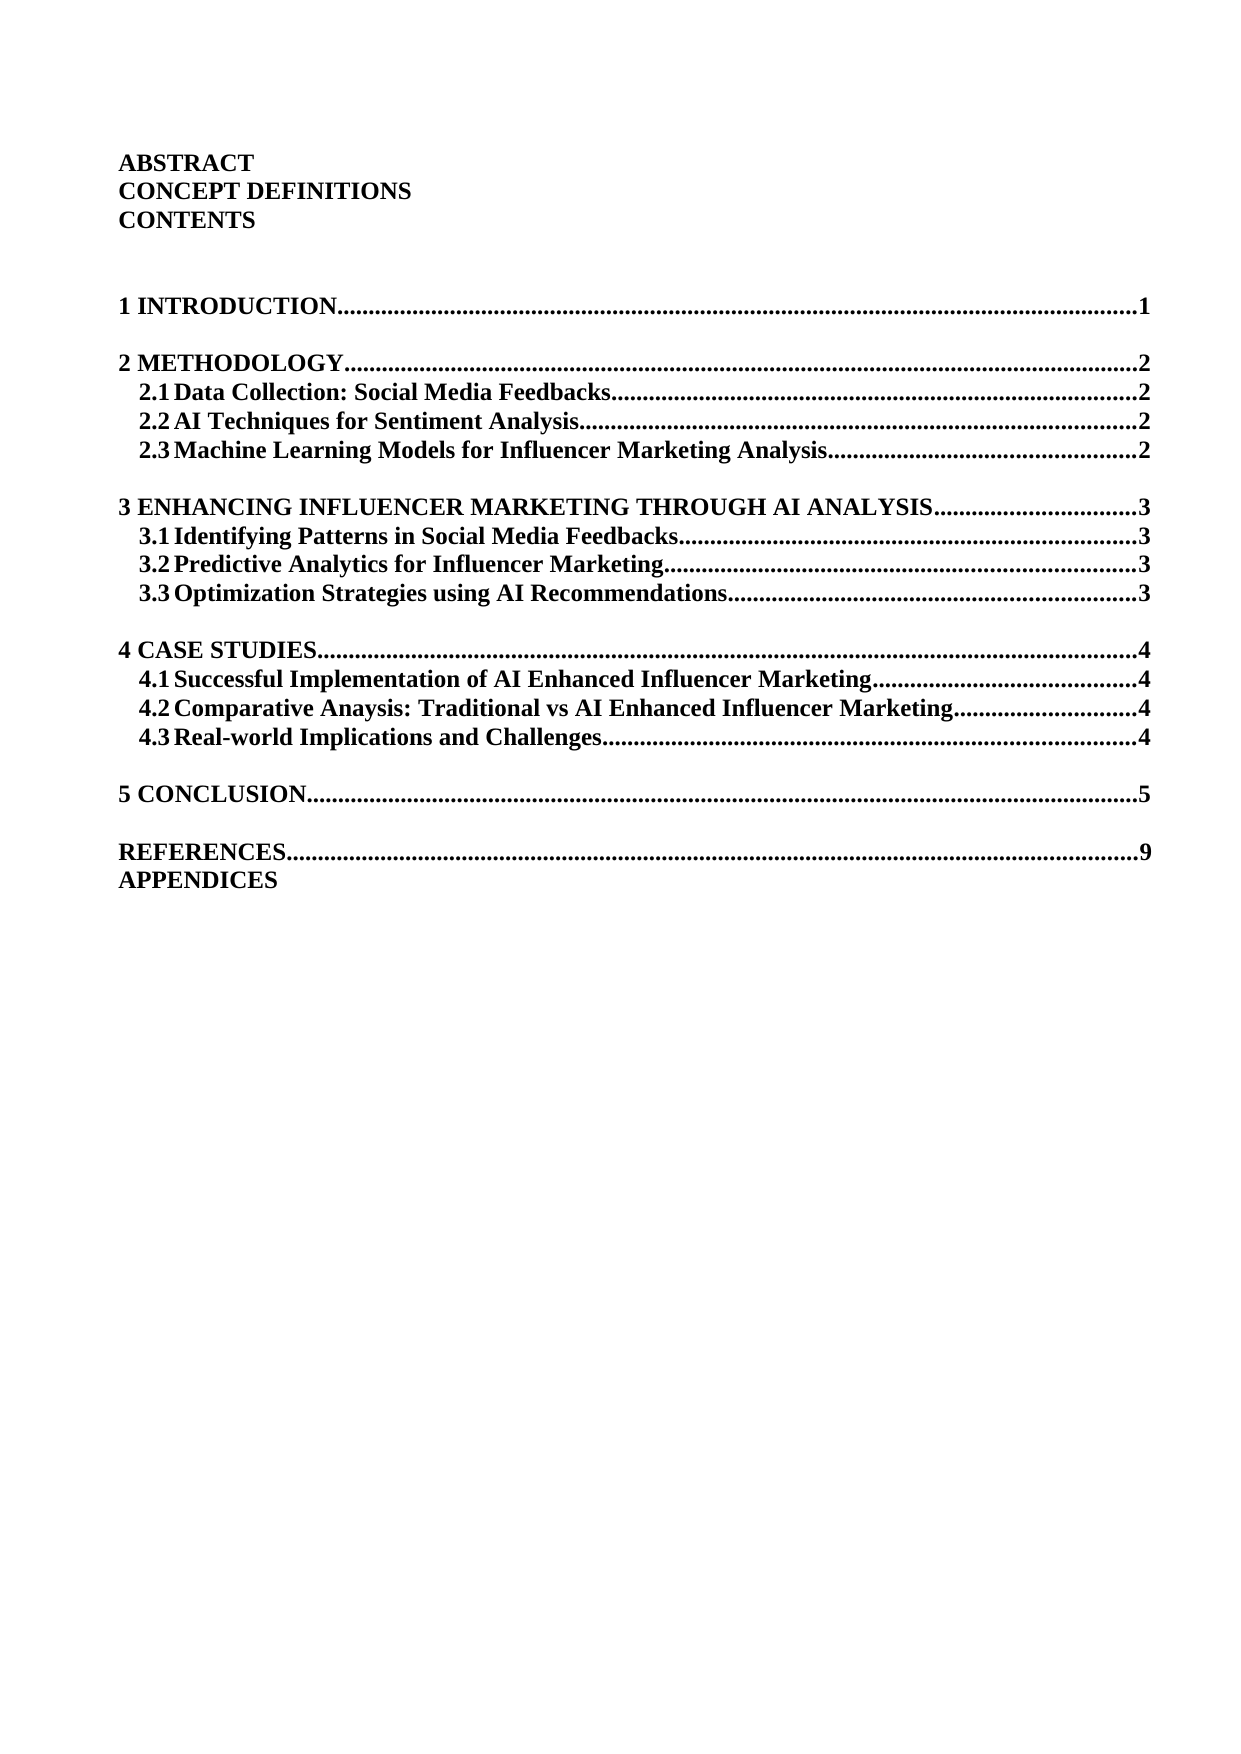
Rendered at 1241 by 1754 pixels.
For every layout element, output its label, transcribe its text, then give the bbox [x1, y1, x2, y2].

text APPENDICES [118, 865, 1152, 894]
text 4.3 Real-world Implications and Challenges 4 [139, 722, 1152, 751]
text 2.1 Data Collection: Social Media Feedbacks 2 [139, 377, 1152, 406]
text CONCEPT DEFINITIONS [118, 176, 1152, 205]
text ABSTRACT [118, 148, 1152, 176]
text 1 INTRODUCTION 1 [118, 291, 1152, 320]
text 4.2 Comparative Anaysis: Traditional vs AI Enhanced Influencer Marketing 4 [139, 693, 1152, 722]
text 5 Conclusion 5 [118, 779, 1152, 808]
text 4.1 Successful Implementation of AI Enhanced Influencer Marketing 4 [139, 664, 1152, 693]
text 3.2 Predictive Analytics for Influencer Marketing 3 [139, 549, 1152, 578]
text 2.3 Machine Learning Models for Influencer Marketing Analysis 2 [139, 435, 1152, 463]
text REFERENCES 9 [118, 837, 1152, 865]
text 3.3 Optimization Strategies using AI Recommendations 3 [139, 578, 1152, 607]
text 3.1 Identifying Patterns in Social Media Feedbacks 3 [139, 521, 1152, 549]
text 4 Case studies 4 [118, 636, 1152, 664]
text 2 Methodology 2 [118, 348, 1152, 377]
text 3 Enhancing influencer marketing through ai analysis 3 [118, 492, 1152, 521]
text 2.2 AI Techniques for Sentiment Analysis 2 [139, 406, 1152, 435]
text CONTENTS [118, 205, 1152, 234]
